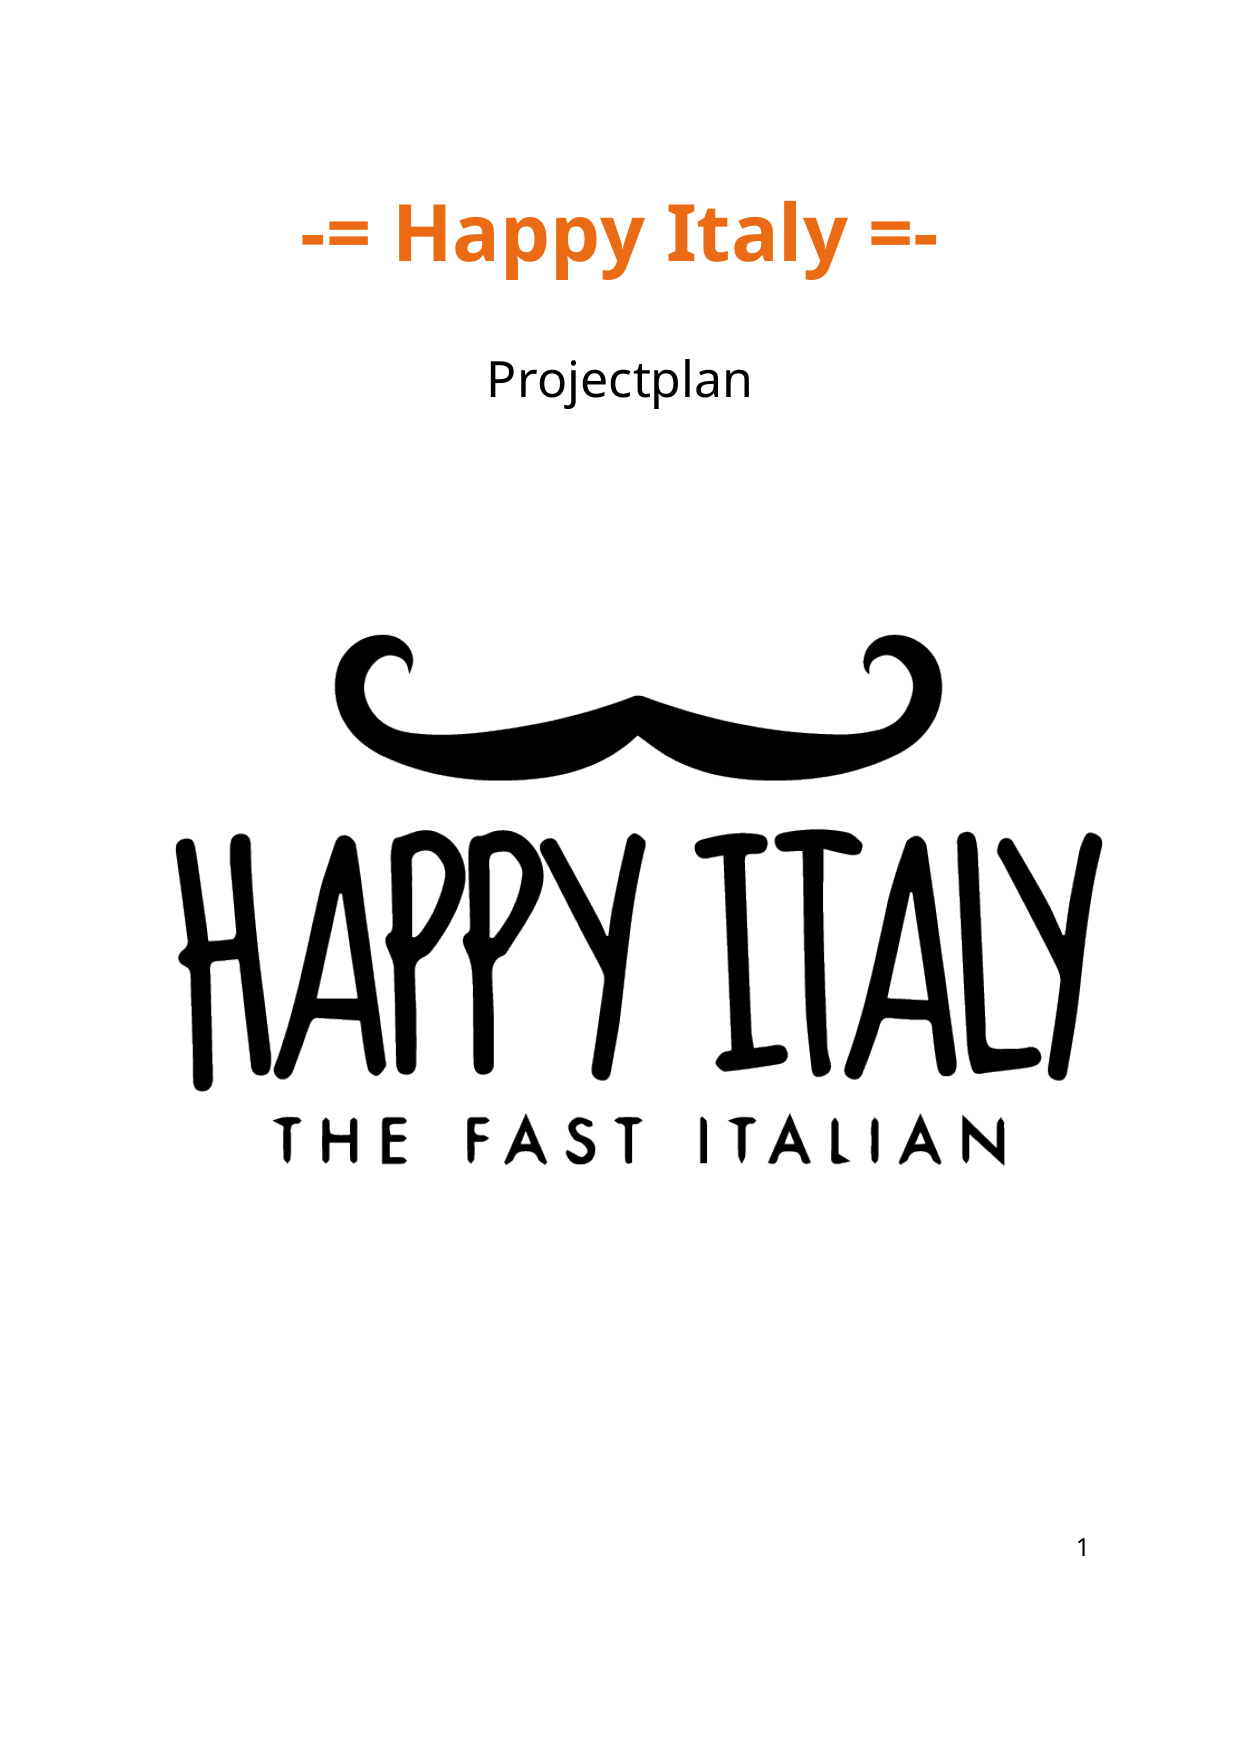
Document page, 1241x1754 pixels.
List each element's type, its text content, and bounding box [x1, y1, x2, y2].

subtitle Projectplan [150, 344, 1090, 412]
title -= Happy Italy =- [150, 176, 1090, 284]
